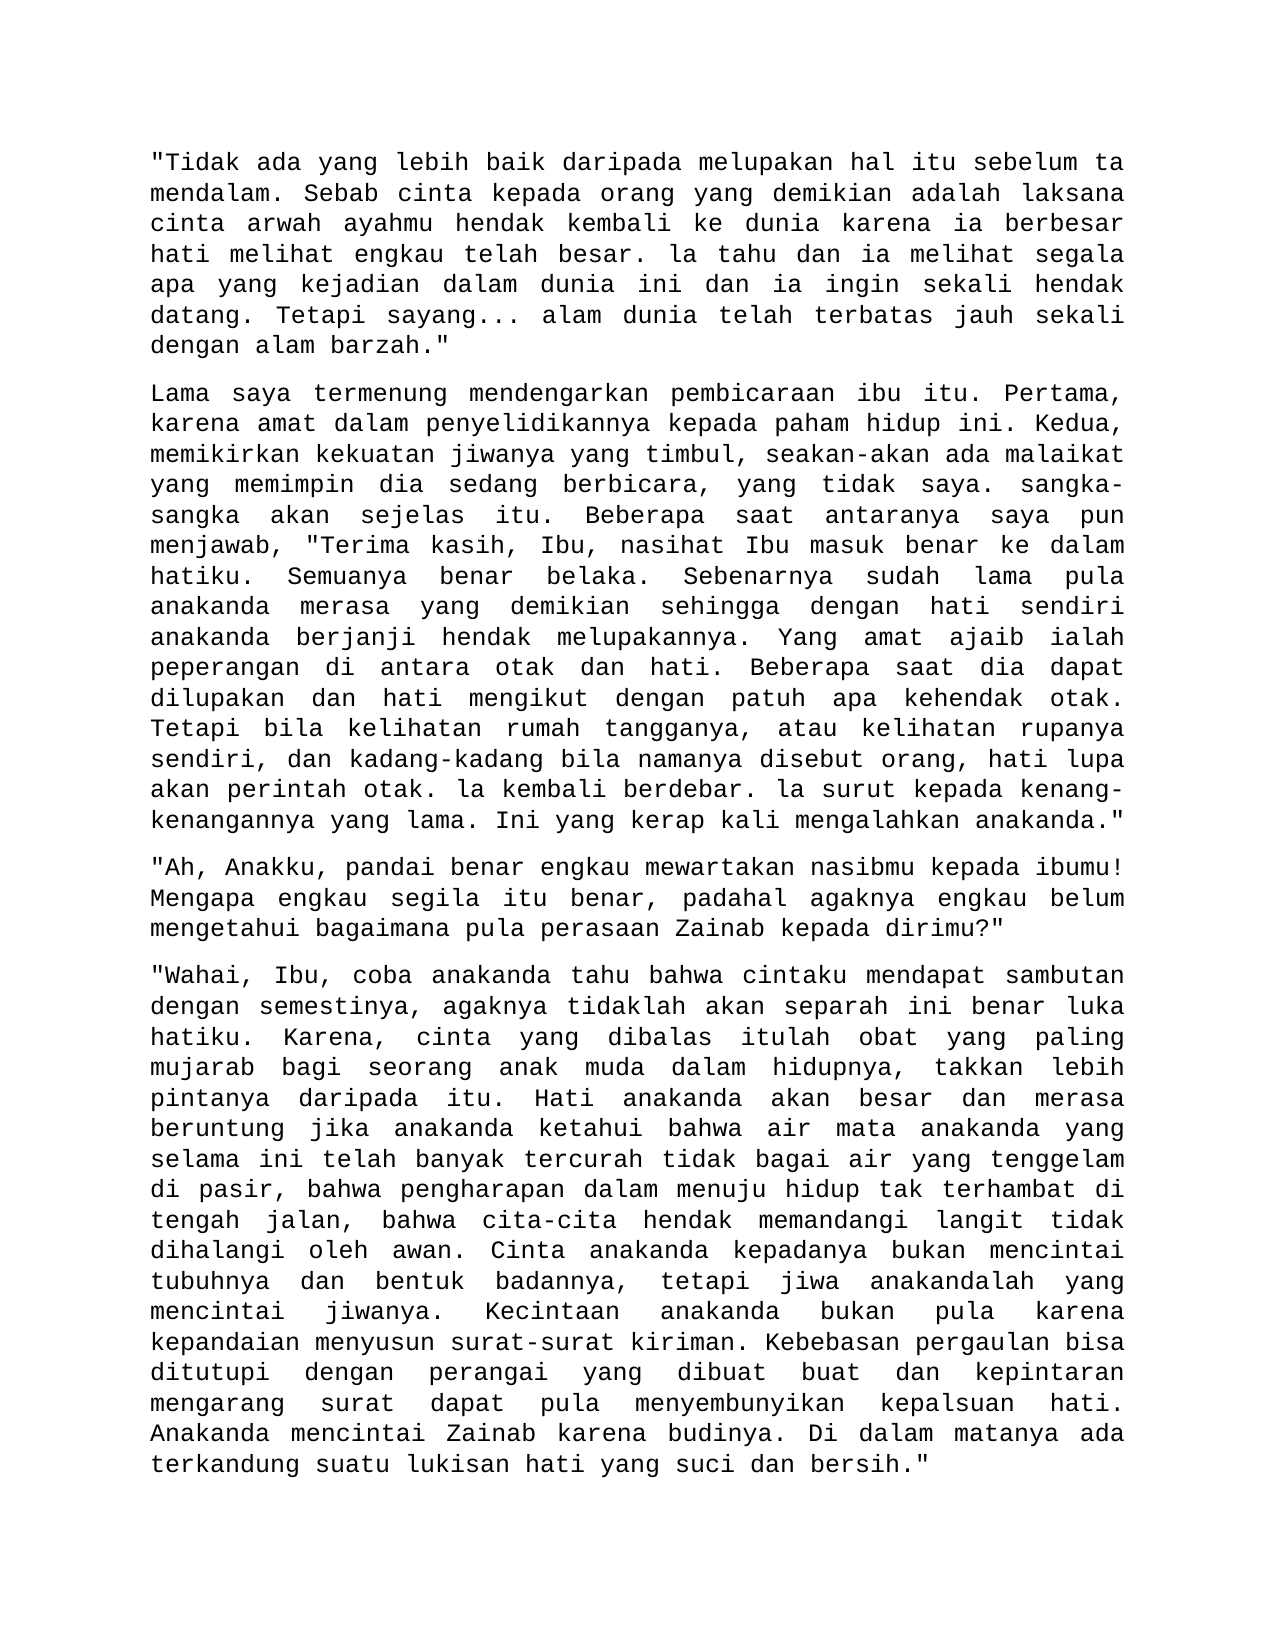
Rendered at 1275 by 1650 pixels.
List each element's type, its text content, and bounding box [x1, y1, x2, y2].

text "Tidak ada yang lebih baik daripada melupakan hal itu sebelum ta mendalam. Sebab cinta kepada orang yang demikian adalah laksana cinta arwah ayahmu hendak kembali ke dunia karena ia berbesar hati melihat engkau telah besar. la tahu dan ia melihat segala apa yang kejadian dalam dunia ini dan ia ingin sekali hendak datang. Tetapi sayang... alam dunia telah terbatas jauh sekali dengan alam barzah." [150, 150, 1125, 361]
text Lama saya termenung mendengarkan pembicaraan ibu itu. Pertama, karena amat dalam penyelidikannya kepada paham hidup ini. Kedua, memikirkan kekuatan jiwanya yang timbul, seakan-akan ada malaikat yang memimpin dia sedang berbicara, yang tidak saya. sangka-sangka akan sejelas itu. Beberapa saat antaranya saya pun menjawab, "Terima kasih, Ibu, nasihat Ibu masuk benar ke dalam hatiku. Semuanya benar belaka. Sebenarnya sudah lama pula anakanda merasa yang demikian sehingga dengan hati sendiri anakanda berjanji hendak melupakannya. Yang amat ajaib ialah peperangan di antara otak dan hati. Beberapa saat dia dapat dilupakan dan hati mengikut dengan patuh apa kehendak otak. Tetapi bila kelihatan rumah tangganya, atau kelihatan rupanya sendiri, dan kadang-kadang bila namanya disebut orang, hati lupa akan perintah otak. la kembali berdebar. la surut kepada kenang-kenangannya yang lama. Ini yang kerap kali mengalahkan anakanda." [150, 380, 1125, 836]
text "Wahai, Ibu, coba anakanda tahu bahwa cintaku mendapat sambutan dengan semestinya, agaknya tidaklah akan separah ini benar luka hatiku. Karena, cinta yang dibalas itulah obat yang paling mujarab bagi seorang anak muda dalam hidupnya, takkan lebih pintanya daripada itu. Hati anakanda akan besar dan merasa beruntung jika anakanda ketahui bahwa air mata anakanda yang selama ini telah banyak tercurah tidak bagai air yang tenggelam di pasir, bahwa pengharapan dalam menuju hidup tak terhambat di tengah jalan, bahwa cita-cita hendak memandangi langit tidak dihalangi oleh awan. Cinta anakanda kepadanya bukan mencintai tubuhnya dan bentuk badannya, tetapi jiwa anakandalah yang mencintai jiwanya. Kecintaan anakanda bukan pula karena kepandaian menyusun surat-surat kiriman. Kebebasan pergaulan bisa ditutupi dengan perangai yang dibuat buat dan kepintaran mengarang surat dapat pula menyembunyikan kepalsuan hati. Anakanda mencintai Zainab karena budinya. Di dalam matanya ada terkandung suatu lukisan hati yang suci dan bersih." [150, 963, 1125, 1480]
text "Ah, Anakku, pandai benar engkau mewartakan nasibmu kepada ibumu! Mengapa engkau segila itu benar, padahal agaknya engkau belum mengetahui bagaimana pula perasaan Zainab kepada dirimu?" [150, 855, 1125, 944]
